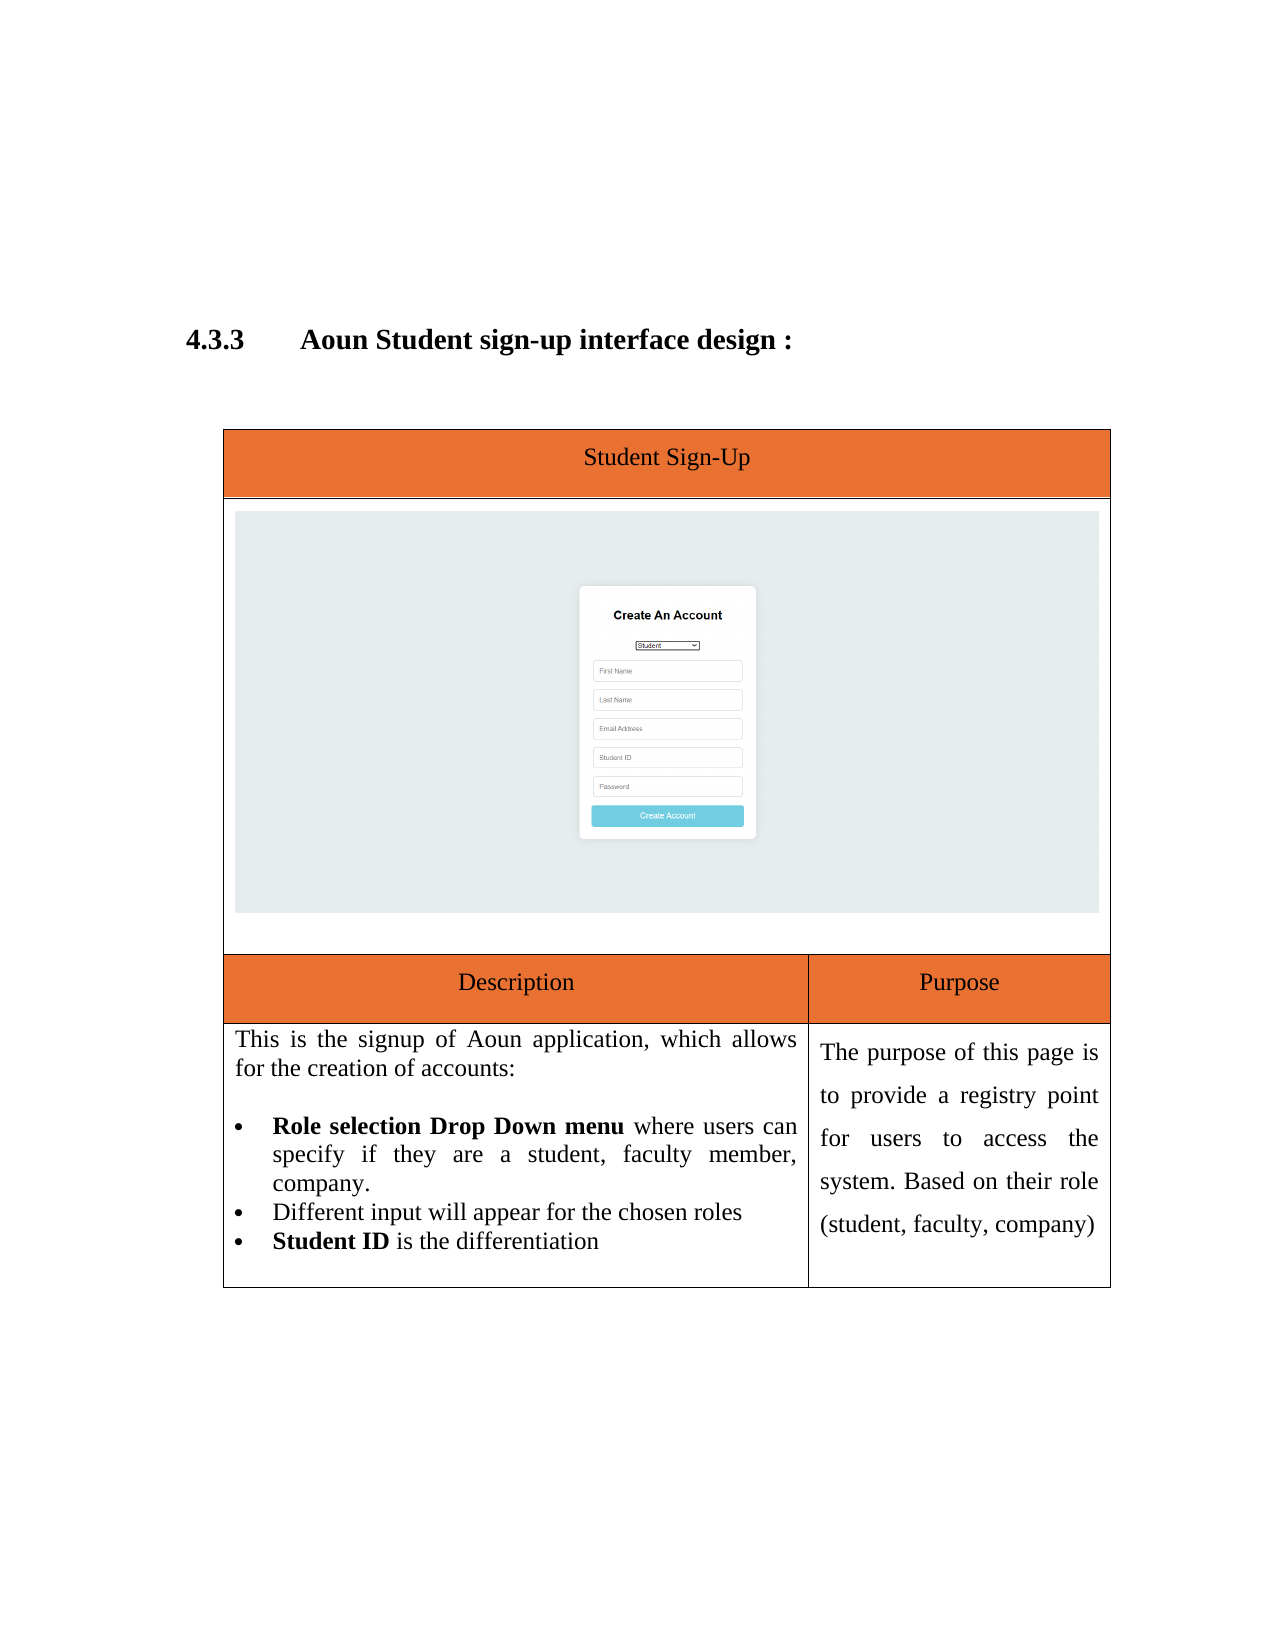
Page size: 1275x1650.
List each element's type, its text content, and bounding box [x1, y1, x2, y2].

table_cell Purpose [809, 955, 1110, 1023]
table_cell [224, 499, 1110, 954]
table_cell This is the signup of Aoun application, which allows for the creation of accounts: Role selection Drop Down menu where users can specify if they are a student, faculty member, company. Different input will appear for the chosen roles Student ID is the differentiation [224, 1024, 808, 1287]
table_cell The purpose of this page is to provide a registry point for users to access the system. Based on their role (student, faculty, company) [809, 1024, 1110, 1287]
table_header Student Sign-Up [224, 430, 1110, 497]
list Aoun Student sign-up interface design : [186, 322, 1125, 356]
table_cell Description [224, 955, 808, 1023]
picture [235, 511, 1099, 913]
